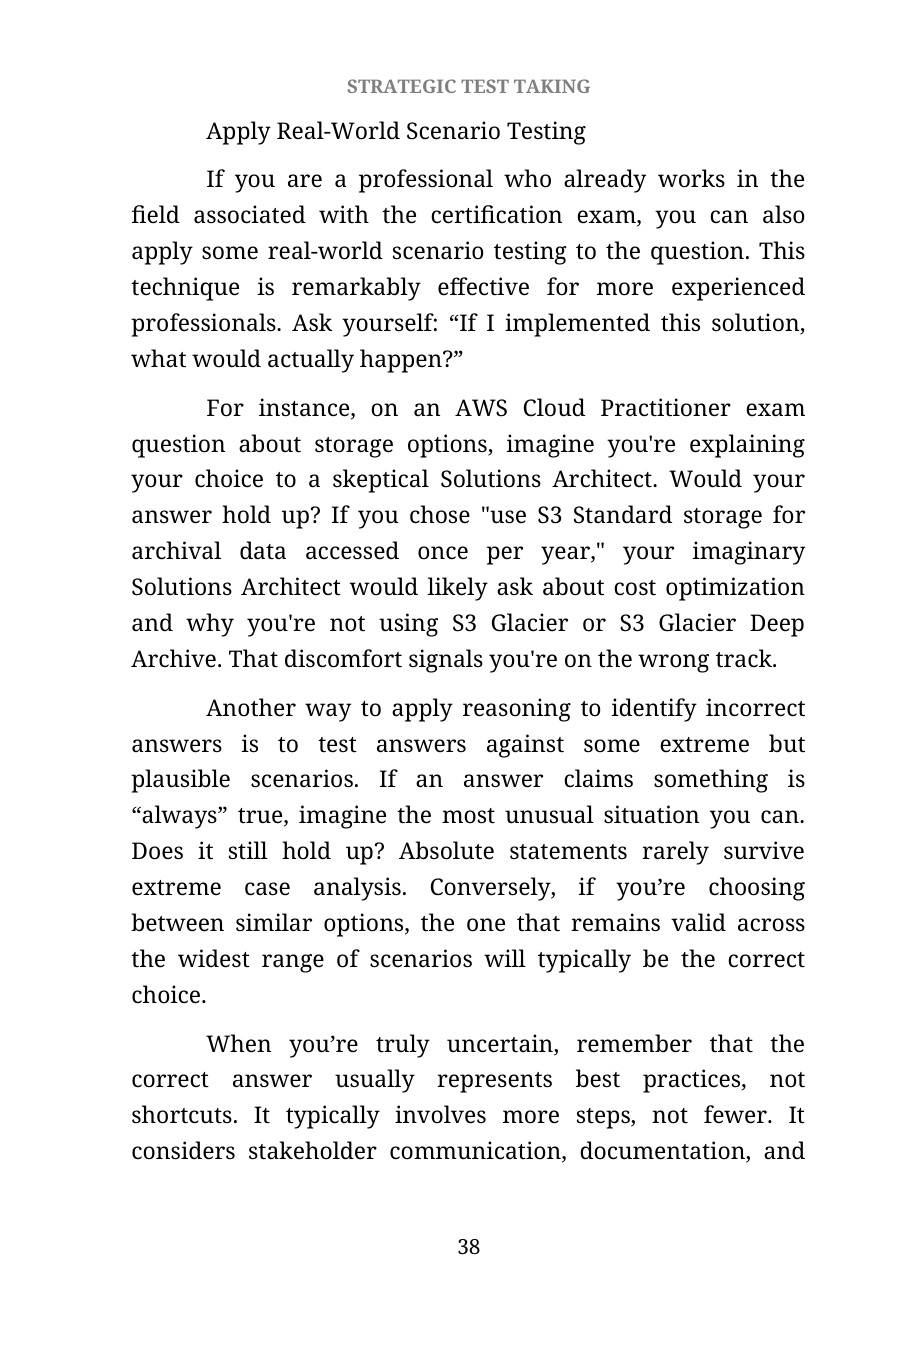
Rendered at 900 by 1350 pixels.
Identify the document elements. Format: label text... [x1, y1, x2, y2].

text Another way to apply reasoning to identify incorrect answers is to test answers against some extreme but plausible scenarios. If an answer claims something is “always” true, imagine the most unusual situation you can. Does it still hold up? Absolute statements rarely survive extreme case analysis. Conversely, if you’re choosing between similar options, the one that remains valid across the widest range of scenarios will typically be the correct choice. [131, 692, 806, 1010]
text If you are a professional who already works in the field associated with the certification exam, you can also apply some real-world scenario testing to the question. This technique is remarkably effective for more experienced professionals. Ask yourself: “If I implemented this solution, what would actually happen?” [131, 163, 806, 374]
text Apply Real-World Scenario Testing [131, 115, 806, 146]
text For instance, on an AWS Cloud Practitioner exam question about storage options, imagine you're explaining your choice to a skeptical Solutions Architect. Would your answer hold up? If you chose "use S3 Standard storage for archival data accessed once per year," your imaginary Solutions Architect would likely ask about cost optimization and why you're not using S3 Glacier or S3 Glacier Deep Archive. That discomfort signals you're on the wrong track. [131, 392, 806, 674]
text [131, 1027, 806, 1167]
